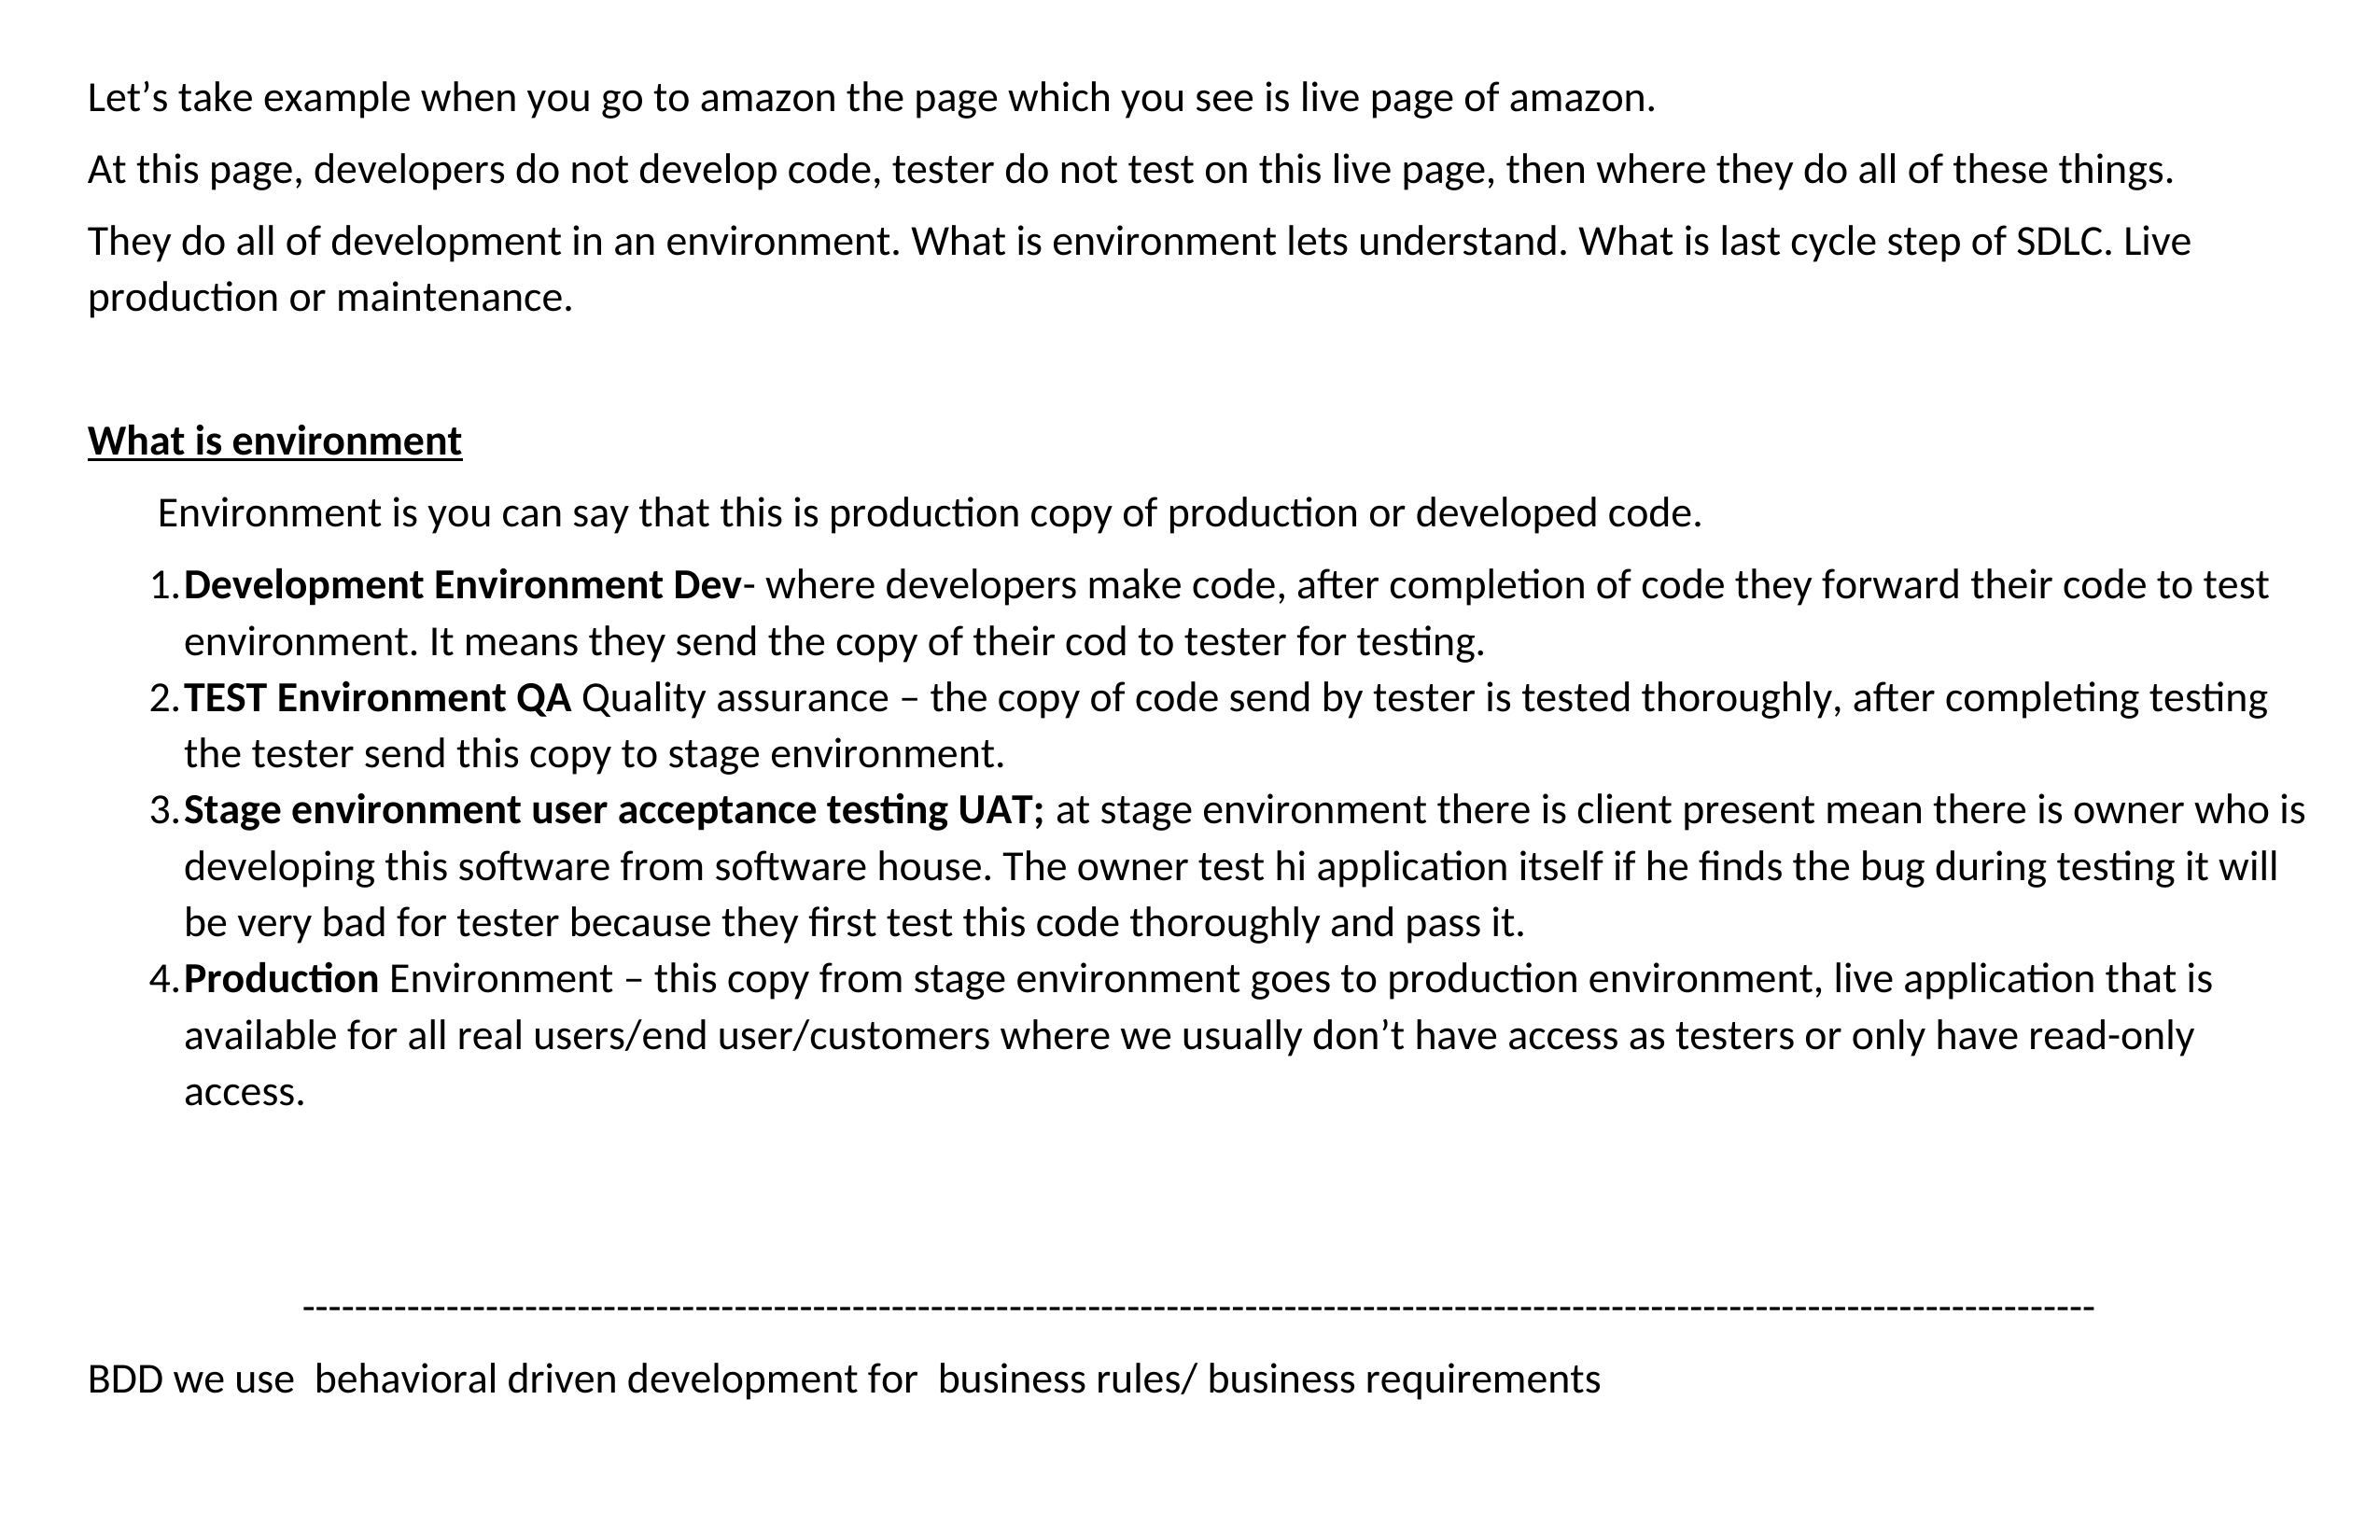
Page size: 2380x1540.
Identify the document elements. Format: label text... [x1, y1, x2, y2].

list TEST Environment QA Quality assurance – the copy of code send by tester is tested thoroughly, after completing testing the tester send this copy to stage environment. [148, 670, 2310, 778]
text Let’s take example when you go to amazon the page which you see is live page of amazon. [88, 70, 2310, 122]
text ----------------------------------------------------------------------------------------------------------------------------------------- [88, 1280, 2310, 1332]
text They do all of development in an environment. What is environment lets understand. What is last cycle step of SDLC. Live production or maintenance. [88, 214, 2310, 322]
list Stage environment user acceptance testing UAT; at stage environment there is client present mean there is owner who is developing this software from software house. The owner test hi application itself if he finds the bug during testing it will be very bad for tester because they first test this code thoroughly and pass it. [148, 782, 2310, 947]
text BDD we use behavioral driven development for business rules/ business requirements [88, 1351, 2310, 1404]
list Production Environment – this copy from stage environment goes to production environment, live application that is available for all real users/end user/customers where we usually don’t have access as testers or only have read-only access. [148, 951, 2310, 1116]
text Environment is you can say that this is production copy of production or developed code. [88, 485, 2310, 538]
text At this page, developers do not develop code, tester do not test on this live page, then where they do all of these things. [88, 142, 2310, 194]
list Development Environment Dev- where developers make code, after completion of code they forward their code to test environment. It means they send the copy of their cod to tester for testing. [148, 557, 2310, 665]
text What is environment [88, 413, 2310, 466]
